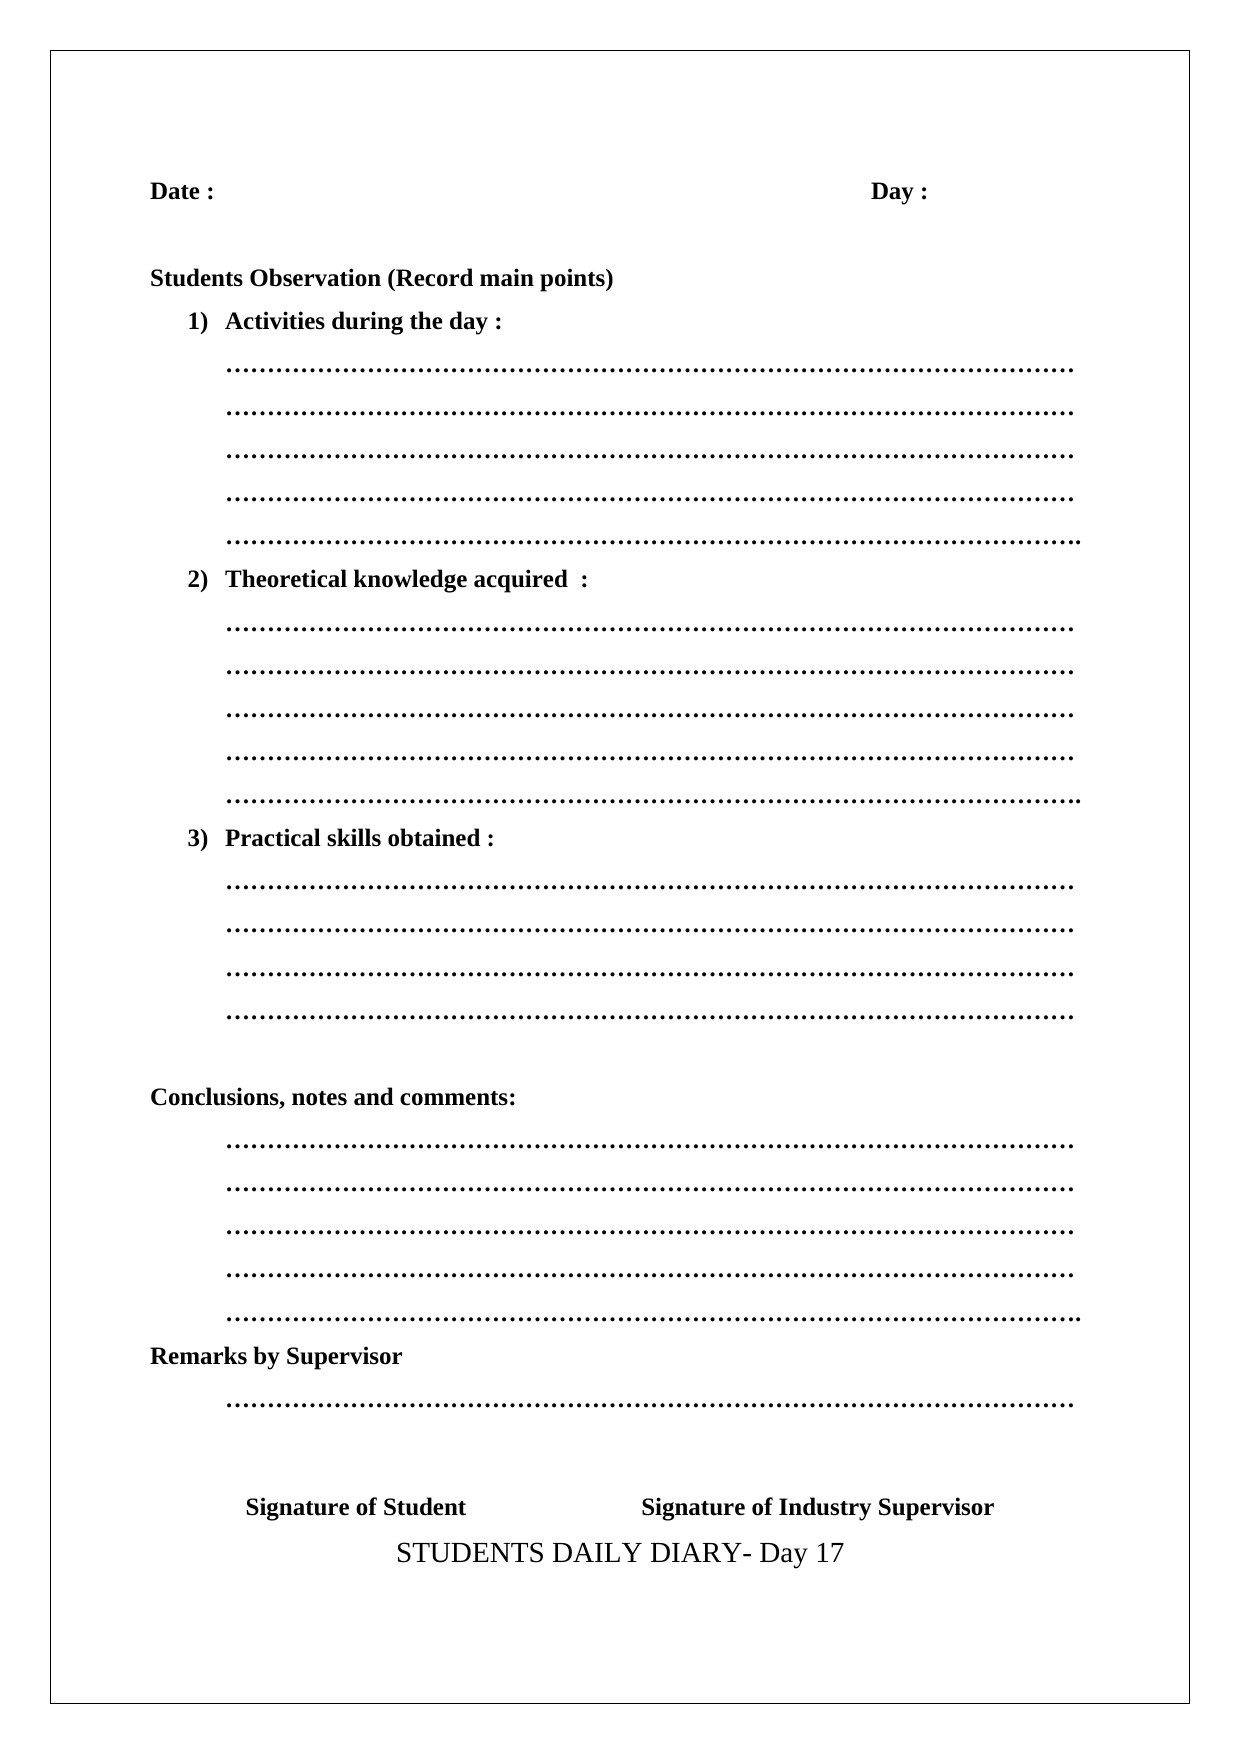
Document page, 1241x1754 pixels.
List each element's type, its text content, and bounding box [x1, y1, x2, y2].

list Practical skills obtained : [187, 823, 1090, 852]
list Theoretical knowledge acquired : [187, 564, 1090, 593]
text Date : Day : [150, 176, 1090, 205]
text STUDENTS DAILY DIARY- Day 17 [150, 1535, 1090, 1568]
list ………………………………………………………………………………………… [225, 1384, 1090, 1413]
text Signature of Student Signature of Industry Supervisor [150, 1492, 1090, 1520]
list ………………………………………………………………………………………………………………………………………………………………………………………………………………………………………………………………………………………………………………………………………………………………………… [225, 866, 1090, 1024]
text Students Observation (Record main points) [150, 263, 1090, 291]
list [225, 349, 1090, 550]
text Conclusions, notes and comments: [150, 1082, 1090, 1111]
list Activities during the day : [187, 306, 1090, 334]
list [225, 1125, 1090, 1326]
text Remarks by Supervisor [150, 1341, 1090, 1369]
